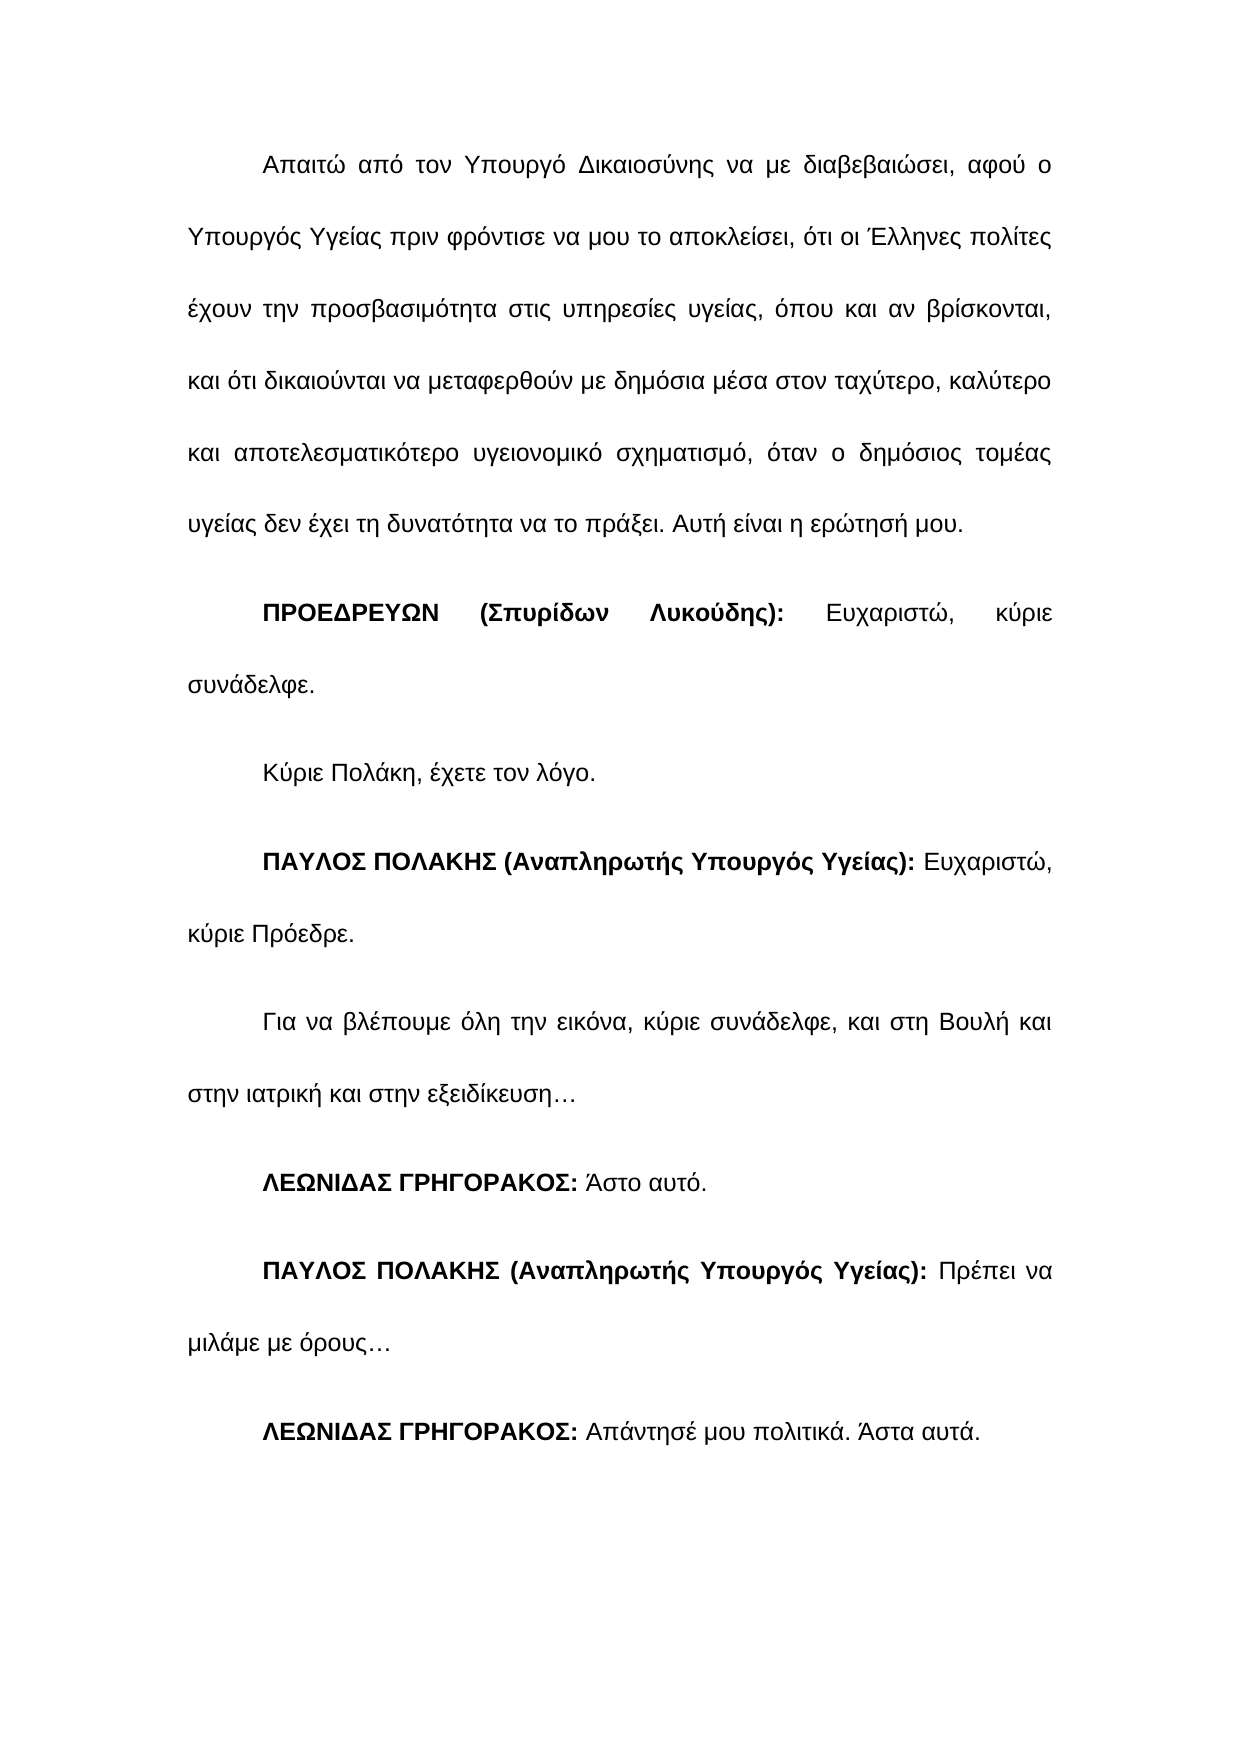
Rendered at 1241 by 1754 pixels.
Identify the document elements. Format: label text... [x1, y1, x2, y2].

text Για να βλέπουμε όλη την εικόνα, κύριε συνάδελφε, και στη Βουλή και στην ιατρική και στην εξειδίκευση… [187, 1007, 1053, 1108]
text Απαιτώ από τον Υπουργό Δικαιοσύνης να με διαβεβαιώσει, αφού ο Υπουργός Υγείας πριν φρόντισε να μου το αποκλείσει, ότι οι Έλληνες πολίτες έχουν την προσβασιμότητα στις υπηρεσίες υγείας, όπου και αν βρίσκονται, και ότι δικαιούνται να μεταφερθούν με δημόσια μέσα στον ταχύτερο, καλύτερο και αποτελεσματικότερο υγειονομικό σχηματισμό, όταν ο δημόσιος τομέας υγείας δεν έχει τη δυνατότητα να το πράξει. Αυτή είναι η ερώτησή μου. [187, 150, 1053, 538]
text ΛΕΩΝΙΔΑΣ ΓΡΗΓΟΡΑΚΟΣ: Απάντησέ μου πολιτικά. Άστα αυτά. [187, 1417, 1053, 1445]
text ΠΡΟΕΔΡΕΥΩΝ (Σπυρίδων Λυκούδης): Ευχαριστώ, κύριε συνάδελφε. [187, 598, 1053, 698]
text ΠΑΥΛΟΣ ΠΟΛΑΚΗΣ (Αναπληρωτής Υπουργός Υγείας): Πρέπει να μιλάμε με όρους… [187, 1256, 1053, 1357]
text ΠΑΥΛΟΣ ΠΟΛΑΚΗΣ (Αναπληρωτής Υπουργός Υγείας): Ευχαριστώ, κύριε Πρόεδρε. [187, 847, 1053, 947]
text ΛΕΩΝΙΔΑΣ ΓΡΗΓΟΡΑΚΟΣ: Άστο αυτό. [187, 1168, 1053, 1196]
text Κύριε Πολάκη, έχετε τον λόγο. [187, 758, 1053, 787]
